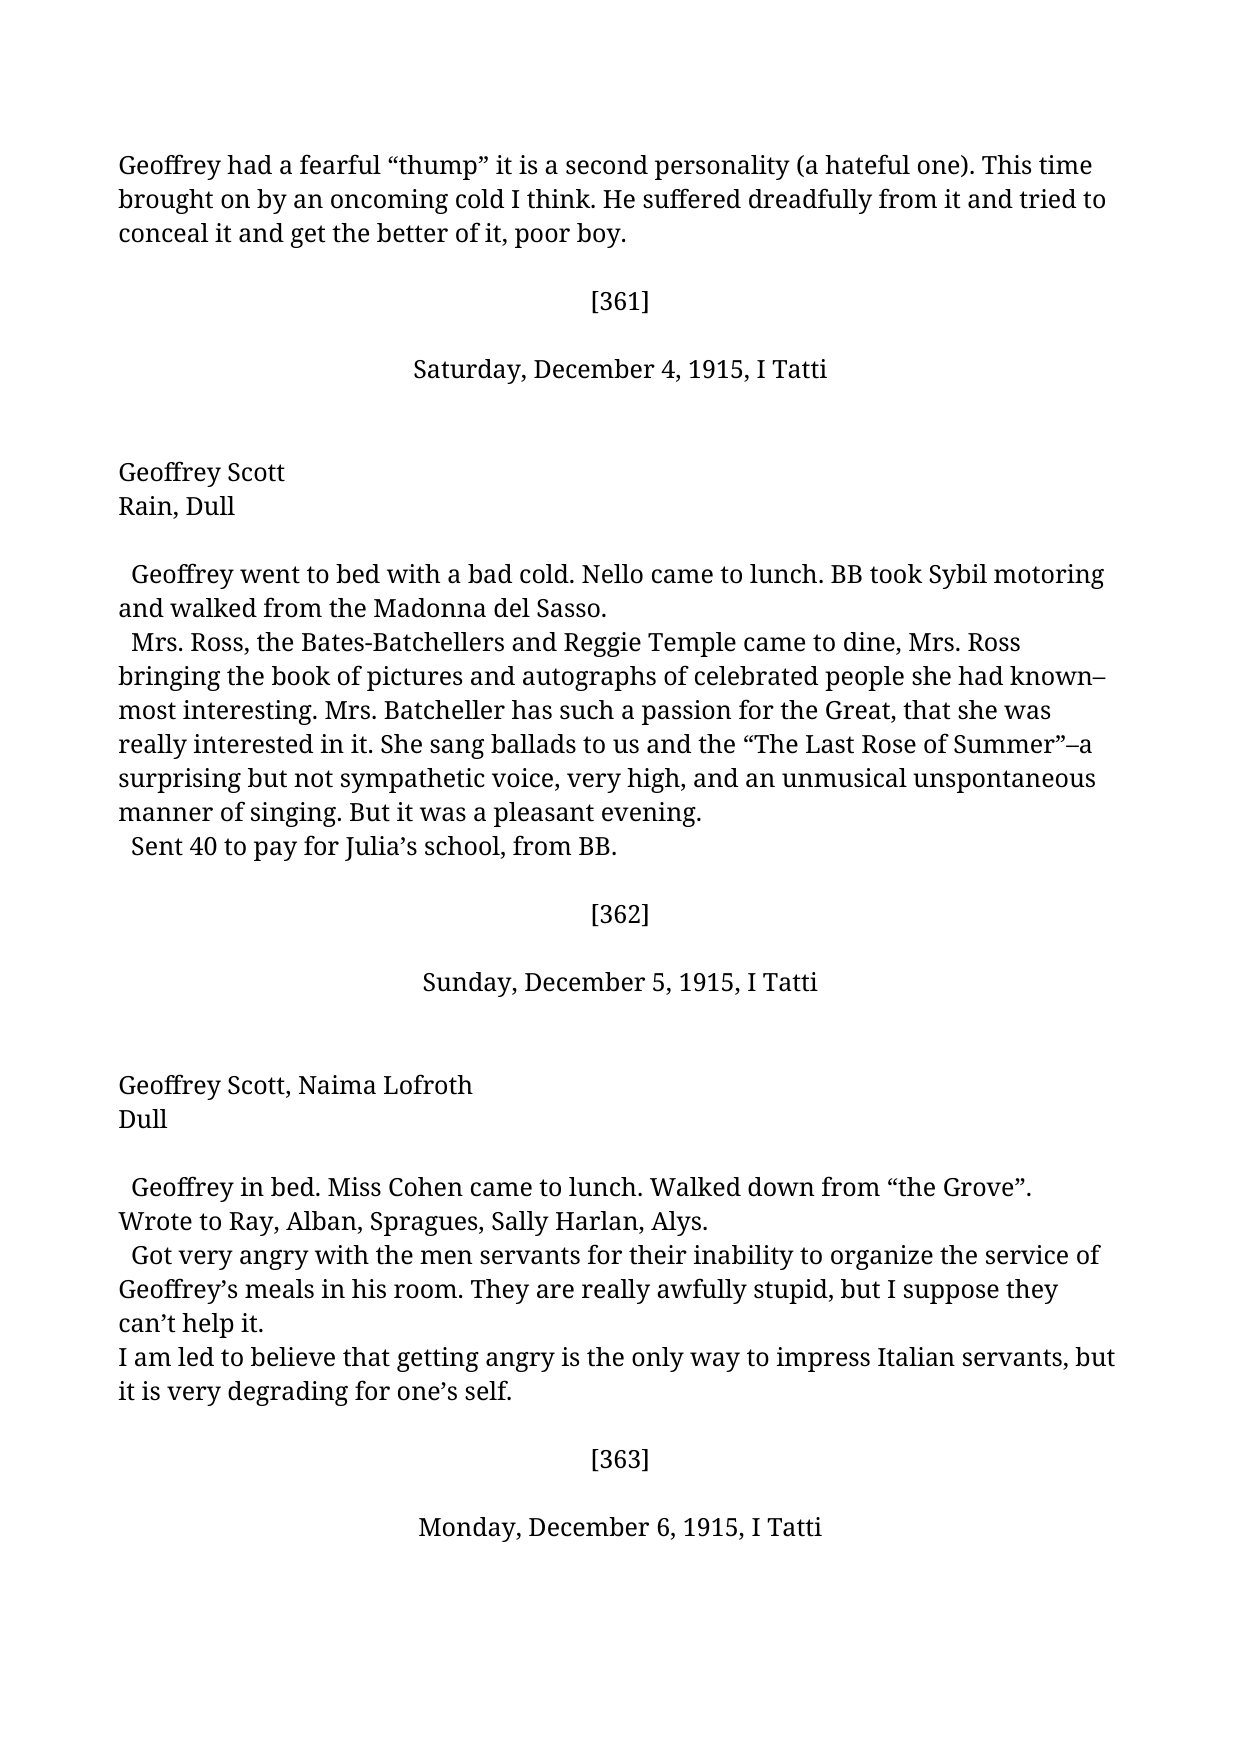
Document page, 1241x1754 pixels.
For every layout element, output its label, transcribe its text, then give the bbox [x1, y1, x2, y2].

text [363] [118, 1442, 1122, 1476]
text [362] [118, 897, 1122, 931]
text Geoffrey had a fearful “thump” it is a second personality (a hateful one). This time brought on by an oncoming cold I think. He suffered dreadfully from it and tried to conceal it and get the better of it, poor boy. [118, 148, 1122, 250]
text Saturday, December 4, 1915, I Tatti [118, 352, 1122, 386]
text Monday, December 6, 1915, I Tatti [118, 1510, 1122, 1544]
text Geoffrey in bed. Miss Cohen came to lunch. Walked down from “the Grove”. [118, 1169, 1122, 1203]
text Rain, Dull [118, 488, 1122, 522]
text Dull [118, 1101, 1122, 1135]
text Geoffrey Scott, Naima Lofroth [118, 1067, 1122, 1101]
text Got very angry with the men servants for their inability to organize the service of Geoffrey’s meals in his room. They are really awfully stupid, but I suppose they can’t help it. [118, 1238, 1122, 1340]
text Geoffrey Scott [118, 454, 1122, 488]
text Sent 40 to pay for Julia’s school, from BB. [118, 829, 1122, 863]
text I am led to believe that getting angry is the only way to impress Italian servants, but it is very degrading for one’s self. [118, 1340, 1122, 1408]
text Wrote to Ray, Alban, Spragues, Sally Harlan, Alys. [118, 1203, 1122, 1238]
text Geoffrey went to bed with a bad cold. Nello came to lunch. BB took Sybil motoring and walked from the Madonna del Sasso. [118, 556, 1122, 624]
text Mrs. Ross, the Bates-Batchellers and Reggie Temple came to dine, Mrs. Ross bringing the book of pictures and autographs of celebrated people she had known–most interesting. Mrs. Batcheller has such a passion for the Great, that she was really interested in it. She sang ballads to us and the “The Last Rose of Summer”–a surprising but not sympathetic voice, very high, and an unmusical unspontaneous manner of singing. But it was a pleasant evening. [118, 624, 1122, 829]
text [361] [118, 284, 1122, 318]
text Sunday, December 5, 1915, I Tatti [118, 965, 1122, 999]
